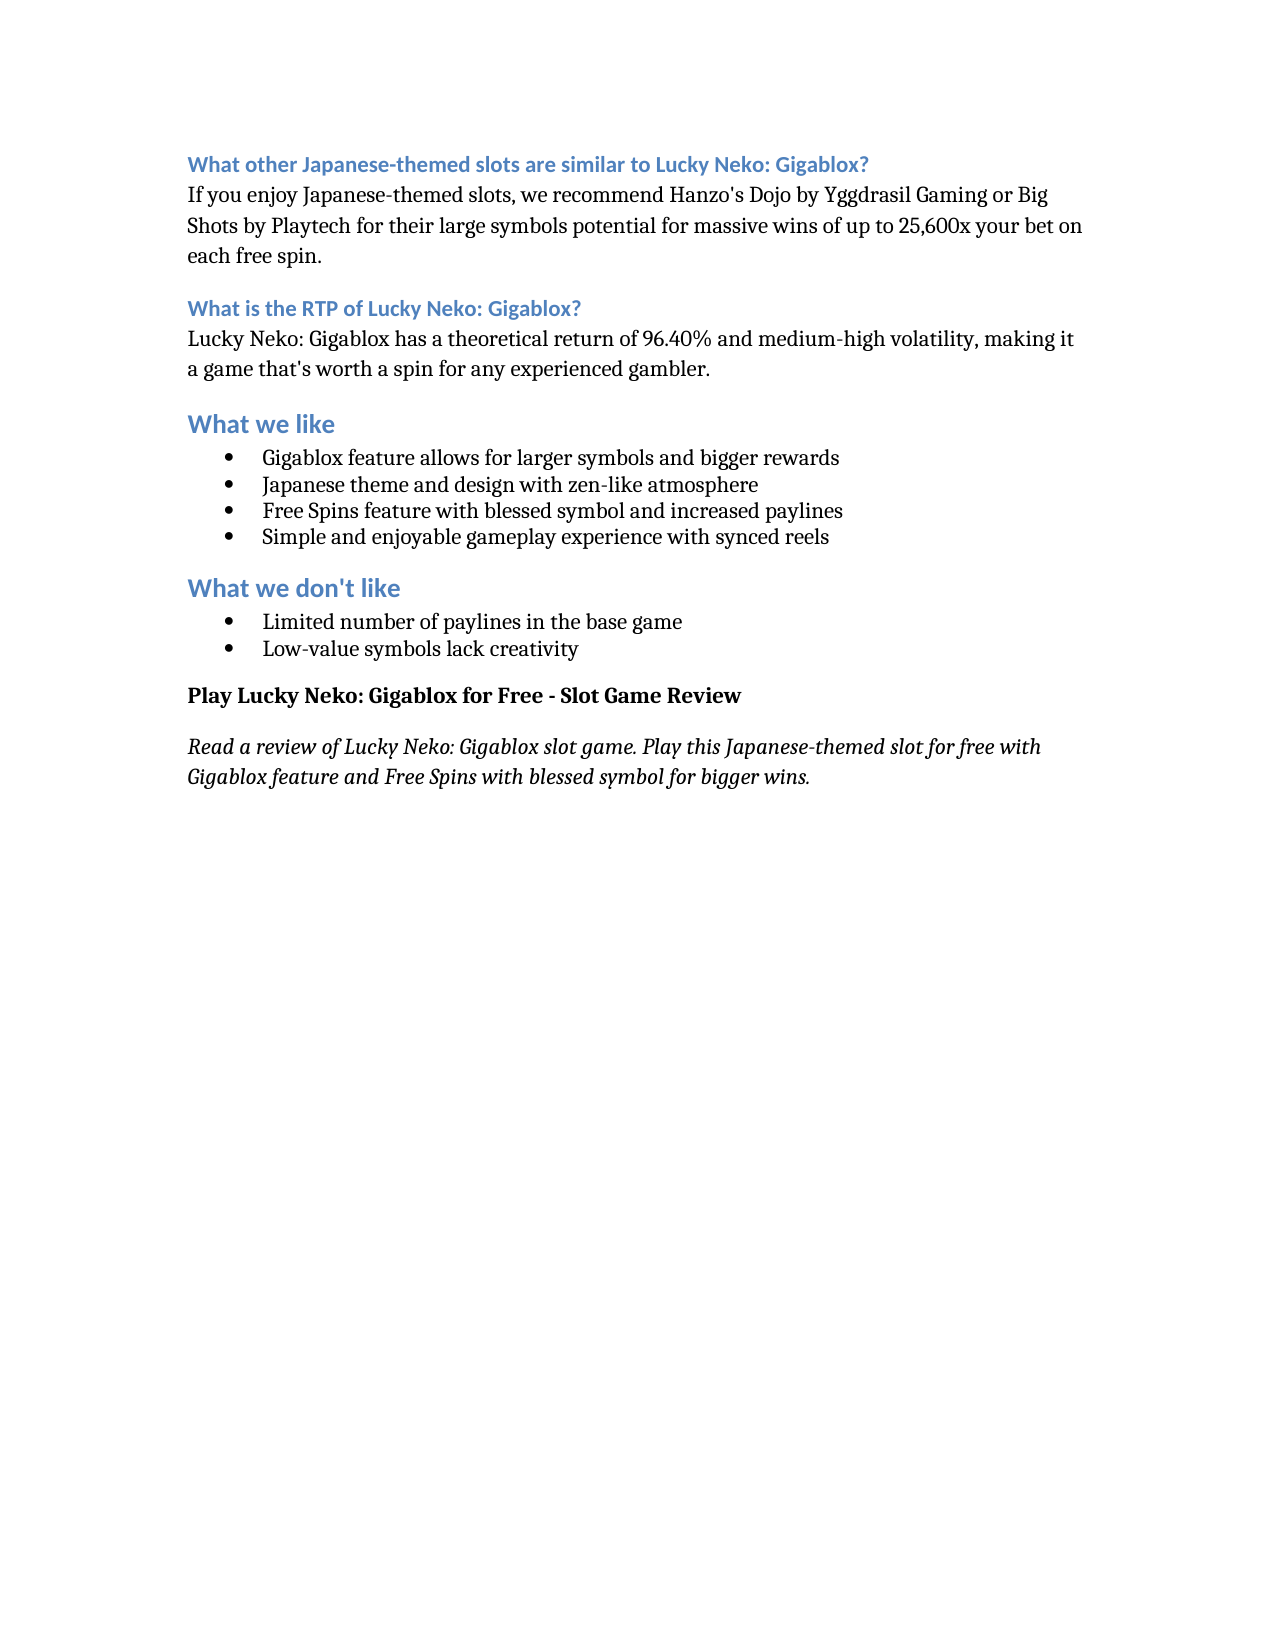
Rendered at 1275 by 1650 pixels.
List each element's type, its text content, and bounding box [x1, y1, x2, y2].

text Play Lucky Neko: Gigablox for Free - Slot Game Review [187, 683, 1087, 709]
subtitle What other Japanese-themed slots are similar to Lucky Neko: Gigablox? [187, 150, 1087, 178]
text Lucky Neko: Gigablox has a theoretical return of 96.40% and medium-high volatility, making it a game that's worth a spin for any experienced gambler. [187, 326, 1087, 382]
subtitle What we don't like [187, 571, 1087, 604]
subtitle What we like [187, 407, 1087, 440]
subtitle What is the RTP of Lucky Neko: Gigablox? [187, 294, 1087, 322]
list Free Spins feature with blessed symbol and increased paylines [225, 498, 1087, 524]
text If you enjoy Japanese-themed slots, we recommend Hanzo's Dojo by Yggdrasil Gaming or Big Shots by Playtech for their large symbols potential for massive wins of up to 25,600x your bet on each free spin. [187, 182, 1087, 269]
list Low-value symbols lack creativity [225, 636, 1087, 662]
list Simple and enjoyable gameplay experience with synced reels [225, 524, 1087, 550]
list Japanese theme and design with zen-like atmosphere [225, 471, 1087, 498]
list Gigablox feature allows for larger symbols and bigger rewards [225, 445, 1087, 471]
text Read a review of Lucky Neko: Gigablox slot game. Play this Japanese-themed slot for free with Gigablox feature and Free Spins with blessed symbol for bigger wins. [187, 734, 1087, 790]
list Limited number of paylines in the base game [225, 609, 1087, 636]
